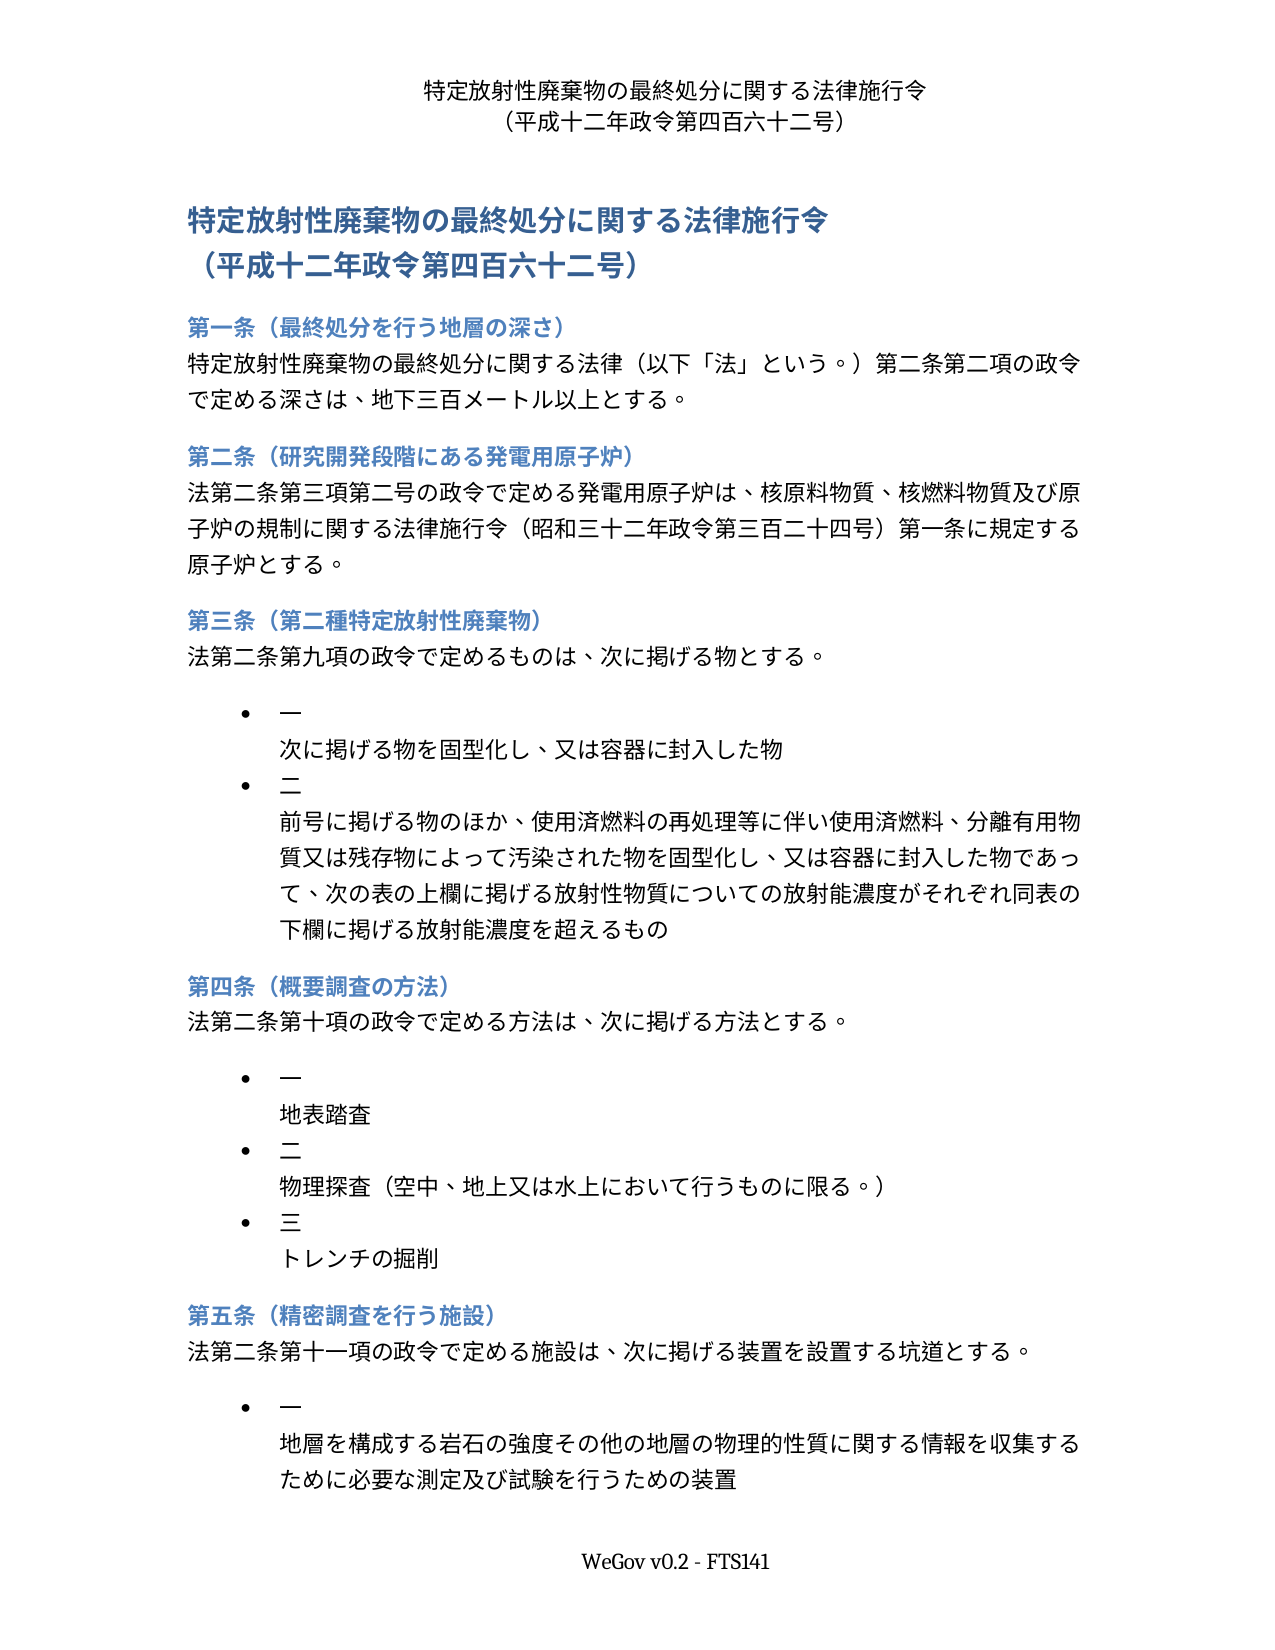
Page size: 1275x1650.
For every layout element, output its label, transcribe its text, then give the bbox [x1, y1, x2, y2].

list 三 トレンチの掘削 [242, 1207, 1087, 1274]
text 法第二条第十項の政令で定める方法は、次に掲げる方法とする。 [187, 1006, 1087, 1038]
list 二 物理探査（空中、地上又は水上において行うものに限る。） [242, 1135, 1087, 1202]
subtitle 第五条（精密調査を行う施設） [187, 1299, 1087, 1331]
list 二 前号に掲げる物のほか、使用済燃料の再処理等に伴い使用済燃料、分離有用物質又は残存物によって汚染された物を固型化し、又は容器に封入した物であって、次の表の上欄に掲げる放射性物質についての放射能濃度がそれぞれ同表の下欄に掲げる放射能濃度を超えるもの [242, 770, 1087, 945]
subtitle 特定放射性廃棄物の最終処分に関する法律施行令 （平成十二年政令第四百六十二号） [187, 200, 1087, 285]
list 一 地層を構成する岩石の強度その他の地層の物理的性質に関する情報を収集するために必要な測定及び試験を行うための装置 [242, 1392, 1087, 1495]
subtitle 第一条（最終処分を行う地層の深さ） [187, 312, 1087, 343]
text 特定放射性廃棄物の最終処分に関する法律（以下「法」という。）第二条第二項の政令で定める深さは、地下三百メートル以上とする。 [187, 348, 1087, 415]
text 法第二条第十一項の政令で定める施設は、次に掲げる装置を設置する坑道とする。 [187, 1336, 1087, 1367]
list 一 地表踏査 [242, 1063, 1087, 1130]
text 法第二条第九項の政令で定めるものは、次に掲げる物とする。 [187, 641, 1087, 672]
list 一 次に掲げる物を固型化し、又は容器に封入した物 [242, 698, 1087, 765]
subtitle 第四条（概要調査の方法） [187, 970, 1087, 1002]
text 法第二条第三項第二号の政令で定める発電用原子炉は、核原料物質、核燃料物質及び原子炉の規制に関する法律施行令（昭和三十二年政令第三百二十四号）第一条に規定する原子炉とする。 [187, 477, 1087, 580]
subtitle 第二条（研究開発段階にある発電用原子炉） [187, 441, 1087, 472]
subtitle 第三条（第二種特定放射性廃棄物） [187, 605, 1087, 637]
